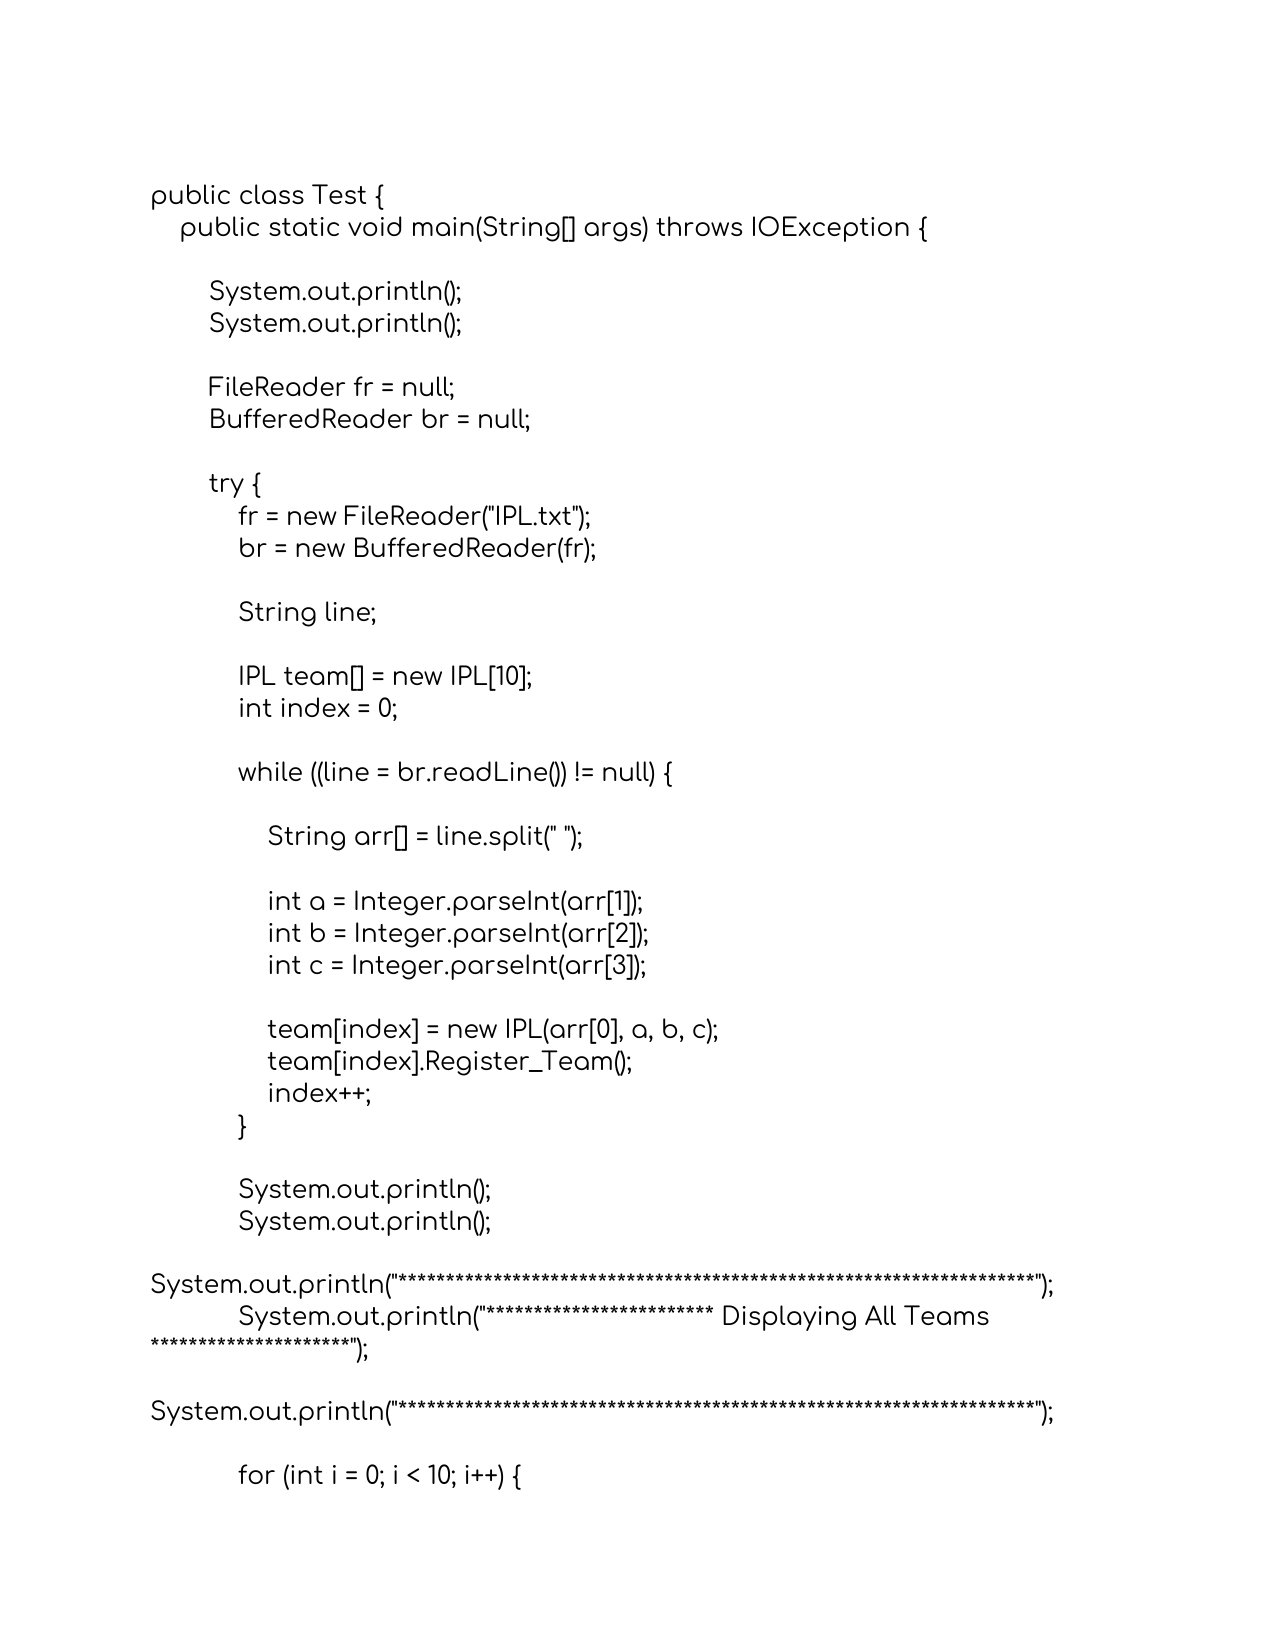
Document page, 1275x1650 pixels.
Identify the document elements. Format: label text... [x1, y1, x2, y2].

text IPL team[] = new IPL[10]; [150, 663, 1125, 691]
text System.out.println("*******************************************************************"); [150, 1241, 1125, 1299]
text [150, 1368, 1125, 1426]
text int a = Integer.parseInt(arr[1]); [150, 888, 1125, 916]
text System.out.println(); [150, 278, 1125, 306]
text br = new BufferedReader(fr); [150, 535, 1125, 563]
text System.out.println(); [150, 310, 1125, 338]
text fr = new FileReader("IPL.txt"); [150, 503, 1125, 531]
text int b = Integer.parseInt(arr[2]); [150, 920, 1125, 948]
text while ((line = br.readLine()) != null) { [150, 759, 1125, 787]
text team[index] = new IPL(arr[0], a, b, c); [150, 1016, 1125, 1044]
text String line; [150, 599, 1125, 627]
text for (int i = 0; i < 10; i++) { [150, 1462, 1125, 1490]
text int index = 0; [150, 695, 1125, 723]
text FileReader fr = null; [150, 374, 1125, 402]
text System.out.println(); [150, 1209, 1125, 1237]
text int c = Integer.parseInt(arr[3]); [150, 952, 1125, 980]
text public class Test { [150, 182, 1125, 210]
text try { [150, 471, 1125, 499]
text } [150, 1112, 1125, 1140]
text System.out.println("************************ Displaying All Teams *********************"); [150, 1303, 1125, 1363]
text String arr[] = line.split(" "); [150, 824, 1125, 852]
text index++; [150, 1080, 1125, 1108]
text team[index].Register_Team(); [150, 1048, 1125, 1076]
text System.out.println(); [150, 1177, 1125, 1204]
text public static void main(String[] args) throws IOException { [150, 214, 1125, 242]
text BufferedReader br = null; [150, 407, 1125, 434]
